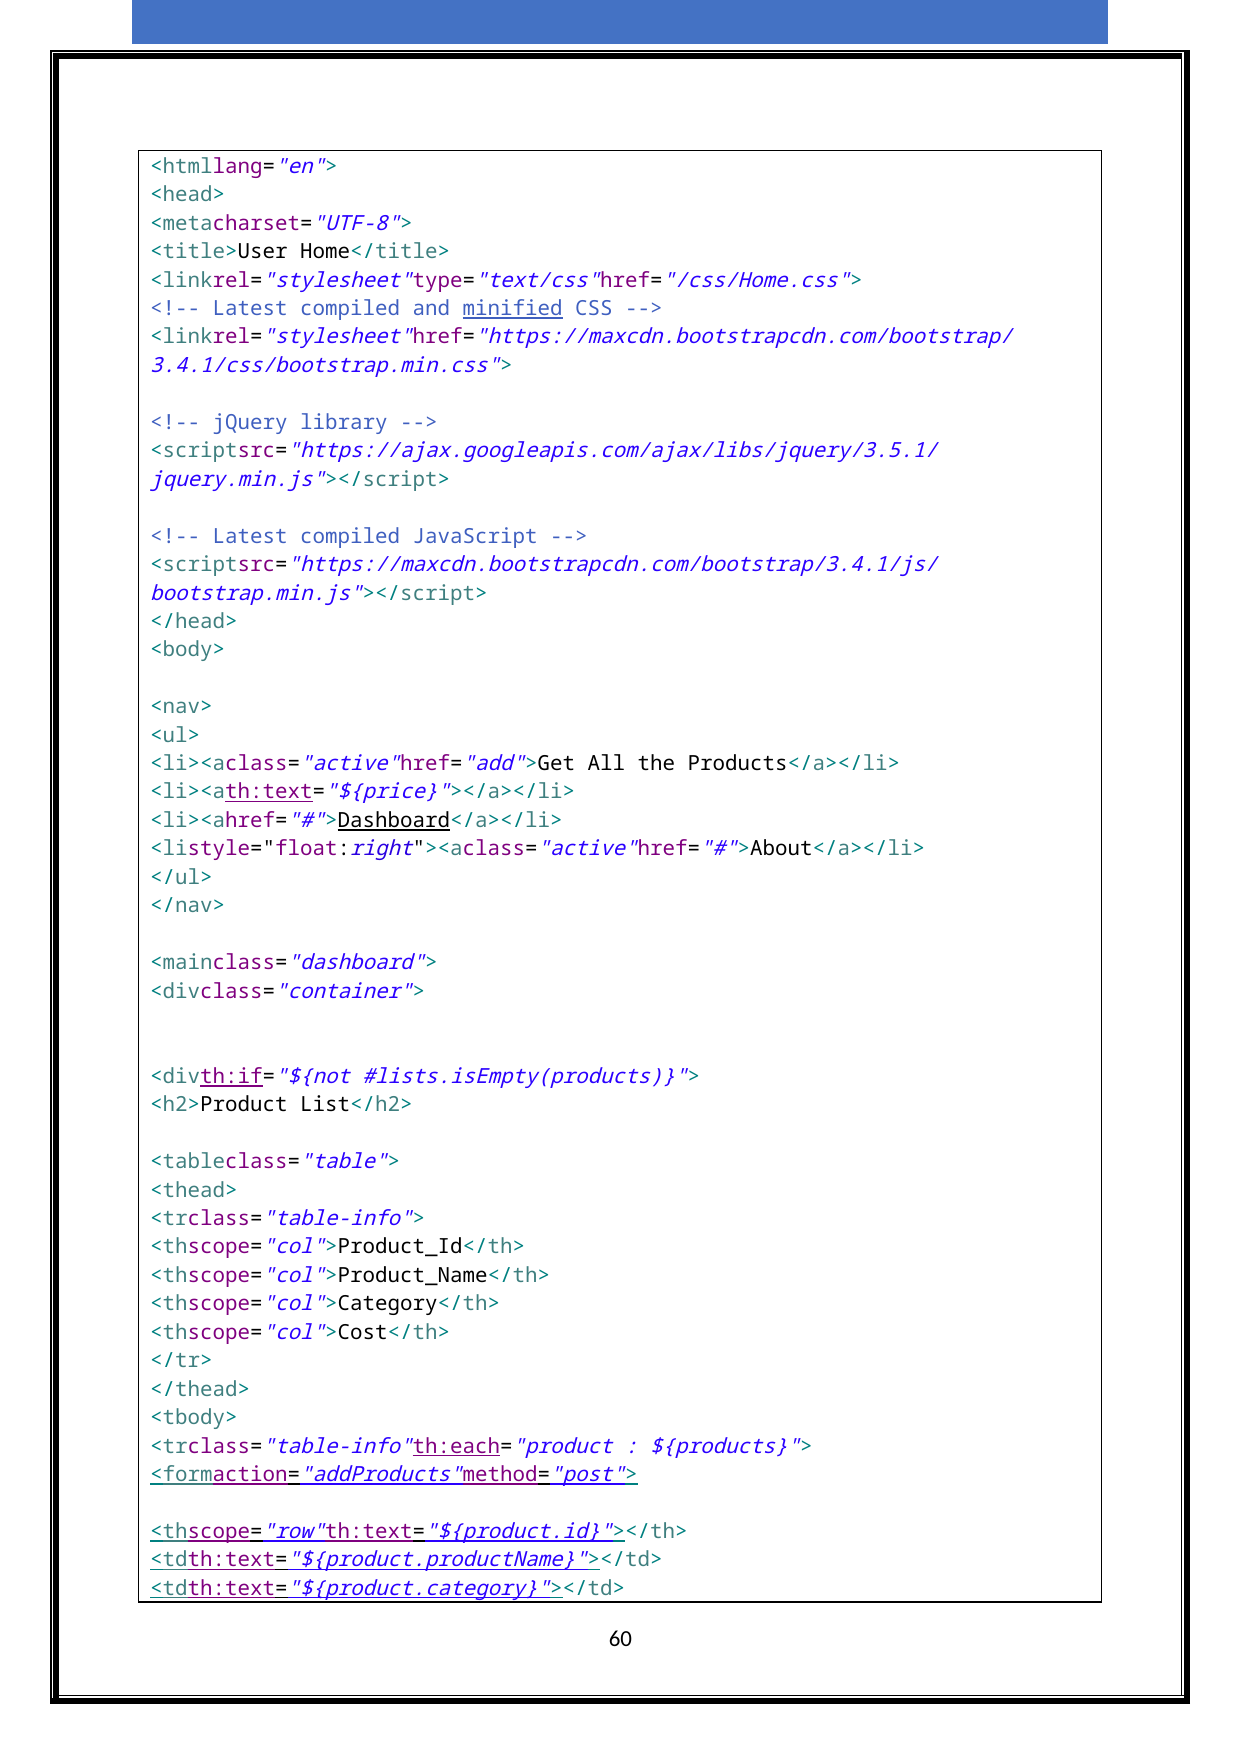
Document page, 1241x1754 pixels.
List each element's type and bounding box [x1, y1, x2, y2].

table_cell [139, 151, 1101, 1601]
